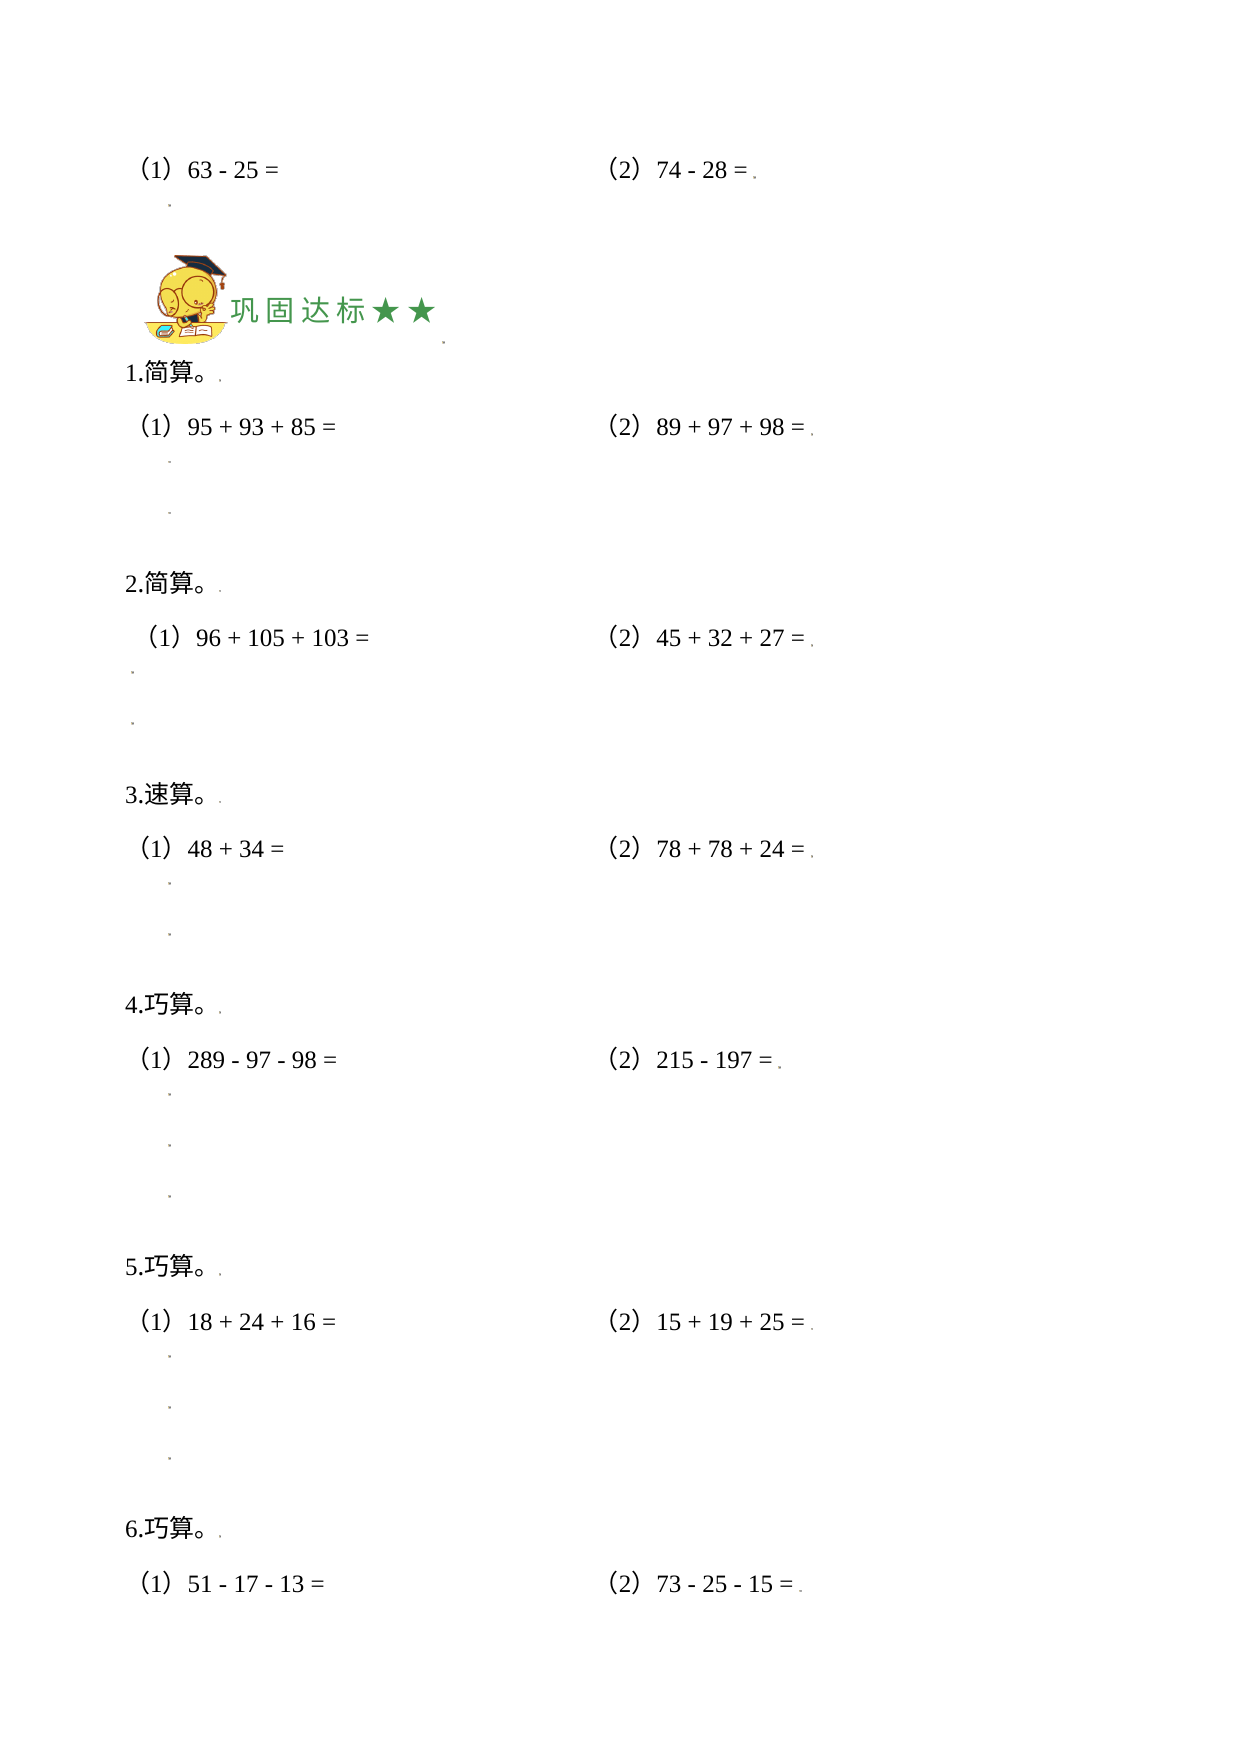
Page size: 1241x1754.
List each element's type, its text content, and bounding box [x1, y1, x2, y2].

text （1）96 + 105 + 103 = （2）45 + 32 + 27 = [112, 618, 1128, 654]
text 5.巧算。 [125, 1247, 1128, 1283]
text 4.巧算。 [125, 985, 1128, 1021]
text （1）18 + 24 + 16 = （2）15 + 19 + 25 = [125, 1301, 1128, 1337]
text 6.巧算。 [125, 1509, 1128, 1545]
text （1）51 - 17 - 13 = （2）73 - 25 - 15 = [125, 1563, 1128, 1599]
text （1）289 - 97 - 98 = （2）215 - 197 = [125, 1039, 1128, 1076]
text 2.简算。 [125, 563, 1128, 599]
text （1）95 + 93 + 85 = （2）89 + 97 + 98 = [125, 407, 1128, 443]
text 3.速算。 [125, 774, 1128, 810]
text （1）48 + 34 = （2）78 + 78 + 24 = [125, 828, 1128, 865]
text （1）63 - 25 = （2）74 - 28 = [125, 150, 1128, 186]
picture [141, 255, 231, 344]
text 1.简算。 [125, 352, 1128, 389]
text 巩固达标★★ [112, 255, 1128, 352]
